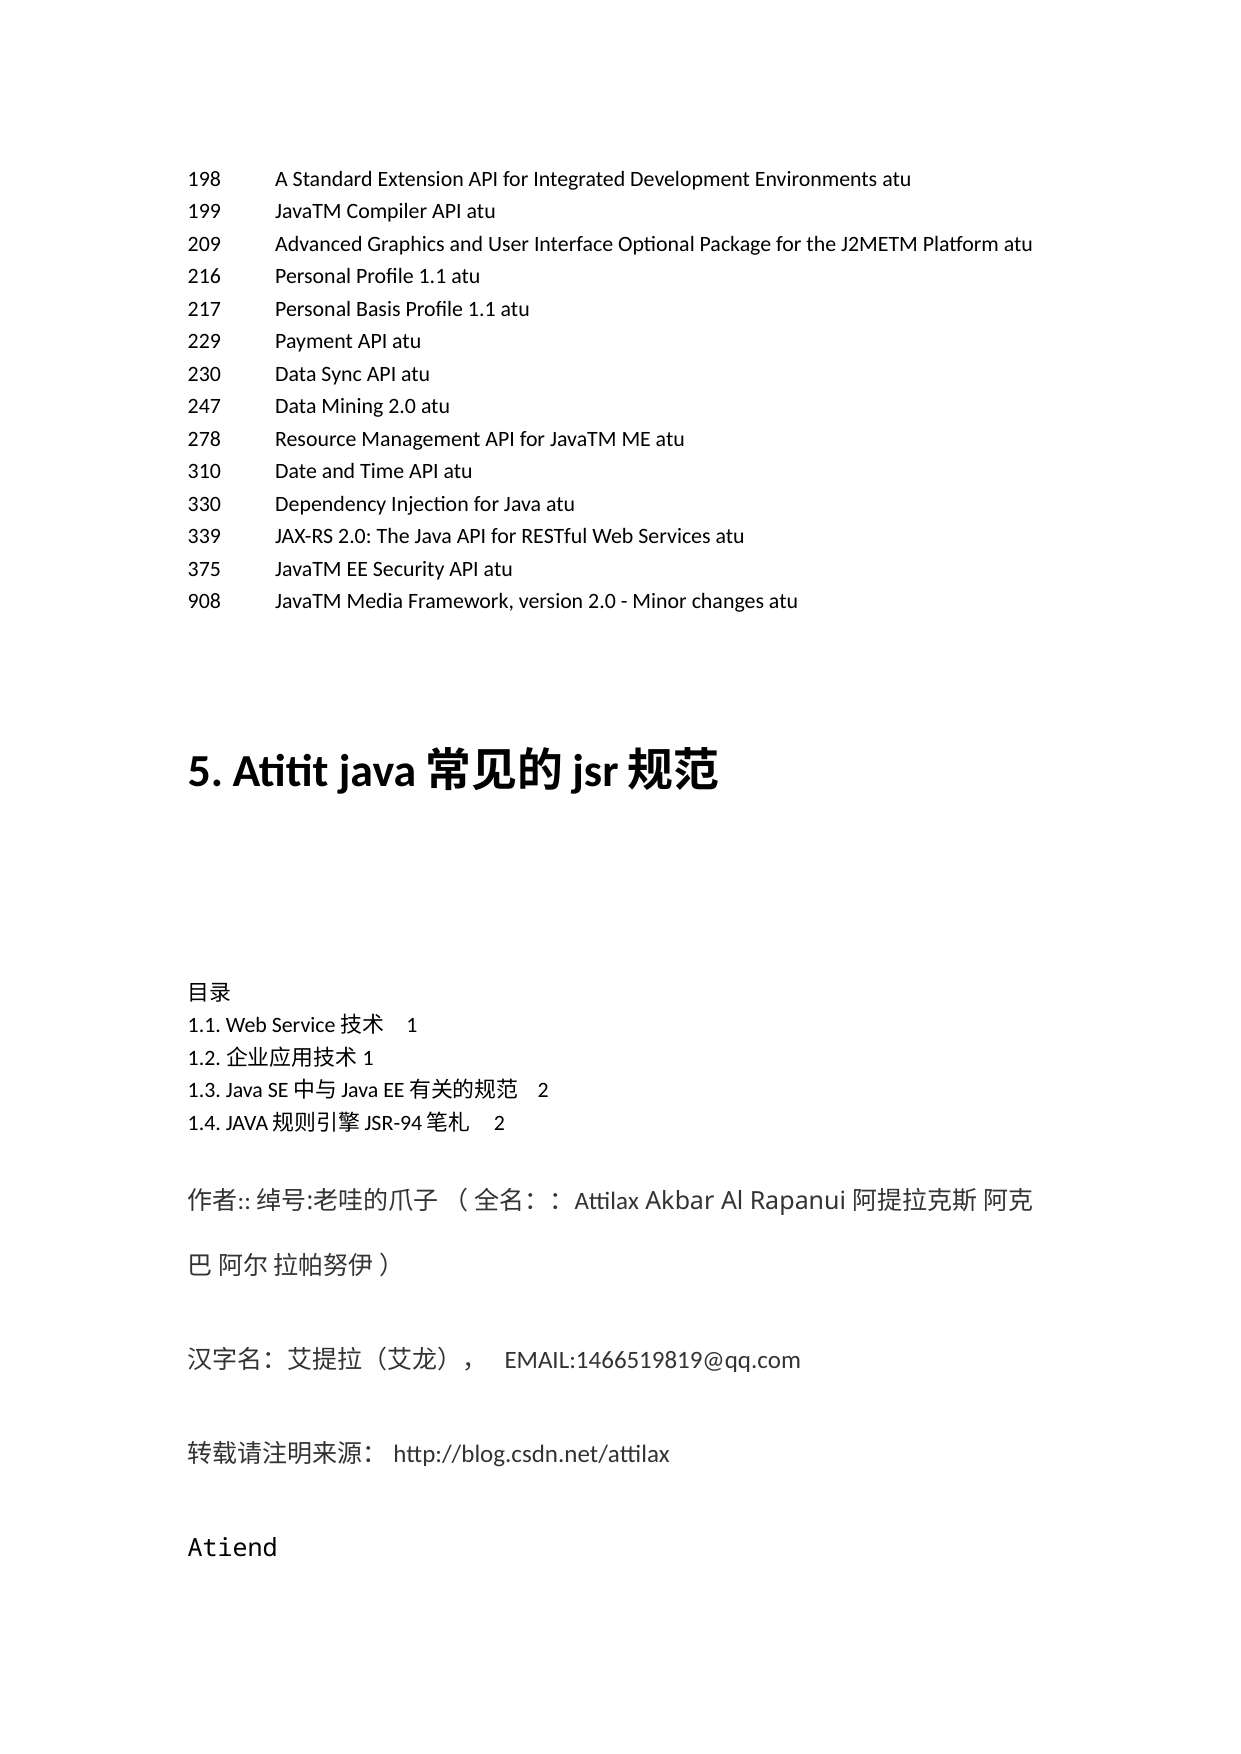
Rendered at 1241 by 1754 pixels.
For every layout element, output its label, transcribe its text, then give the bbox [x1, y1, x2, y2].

text 1.3. Java SE中与Java EE有关的规范 2 [187, 1072, 1053, 1104]
subtitle Atitit java常见的jsr规范 [187, 717, 1053, 815]
text 目录 [187, 974, 1053, 1007]
text 310 Date and Time API atu [187, 454, 1053, 487]
text 1.1. Web Service技术 1 [187, 1007, 1053, 1039]
text 汉字名：艾提拉（艾龙）， EMAIL:1466519819@qq.com [187, 1325, 1053, 1390]
text 375 JavaTM EE Security API atu [187, 552, 1053, 584]
text 199 JavaTM Compiler API atu [187, 194, 1053, 227]
text 217 Personal Basis Profile 1.1 atu [187, 292, 1053, 324]
text 转载请注明来源： http://blog.csdn.net/attilax [187, 1419, 1053, 1484]
text 1.4. JAVA规则引擎JSR-94笔札 2 [187, 1104, 1053, 1137]
text 247 Data Mining 2.0 atu [187, 389, 1053, 422]
text 作者:: 绰号:老哇的爪子 （ 全名：：Attilax Akbar Al Rapanui 阿提拉克斯 阿克巴 阿尔 拉帕努伊 ） [187, 1166, 1053, 1296]
text 230 Data Sync API atu [187, 357, 1053, 389]
text Atiend [187, 1514, 1053, 1579]
text 229 Payment API atu [187, 324, 1053, 357]
text 216 Personal Profile 1.1 atu [187, 259, 1053, 292]
text 1.2. 企业应用技术 1 [187, 1039, 1053, 1072]
text 209 Advanced Graphics and User Interface Optional Package for the J2METM Platform atu [187, 227, 1053, 259]
text 278 Resource Management API for JavaTM ME atu [187, 422, 1053, 454]
text 908 JavaTM Media Framework, version 2.0 - Minor changes atu [187, 584, 1053, 617]
text 330 Dependency Injection for Java atu [187, 487, 1053, 519]
text 198 A Standard Extension API for Integrated Development Environments atu [187, 162, 1053, 194]
text 339 JAX-RS 2.0: The Java API for RESTful Web Services atu [187, 519, 1053, 552]
